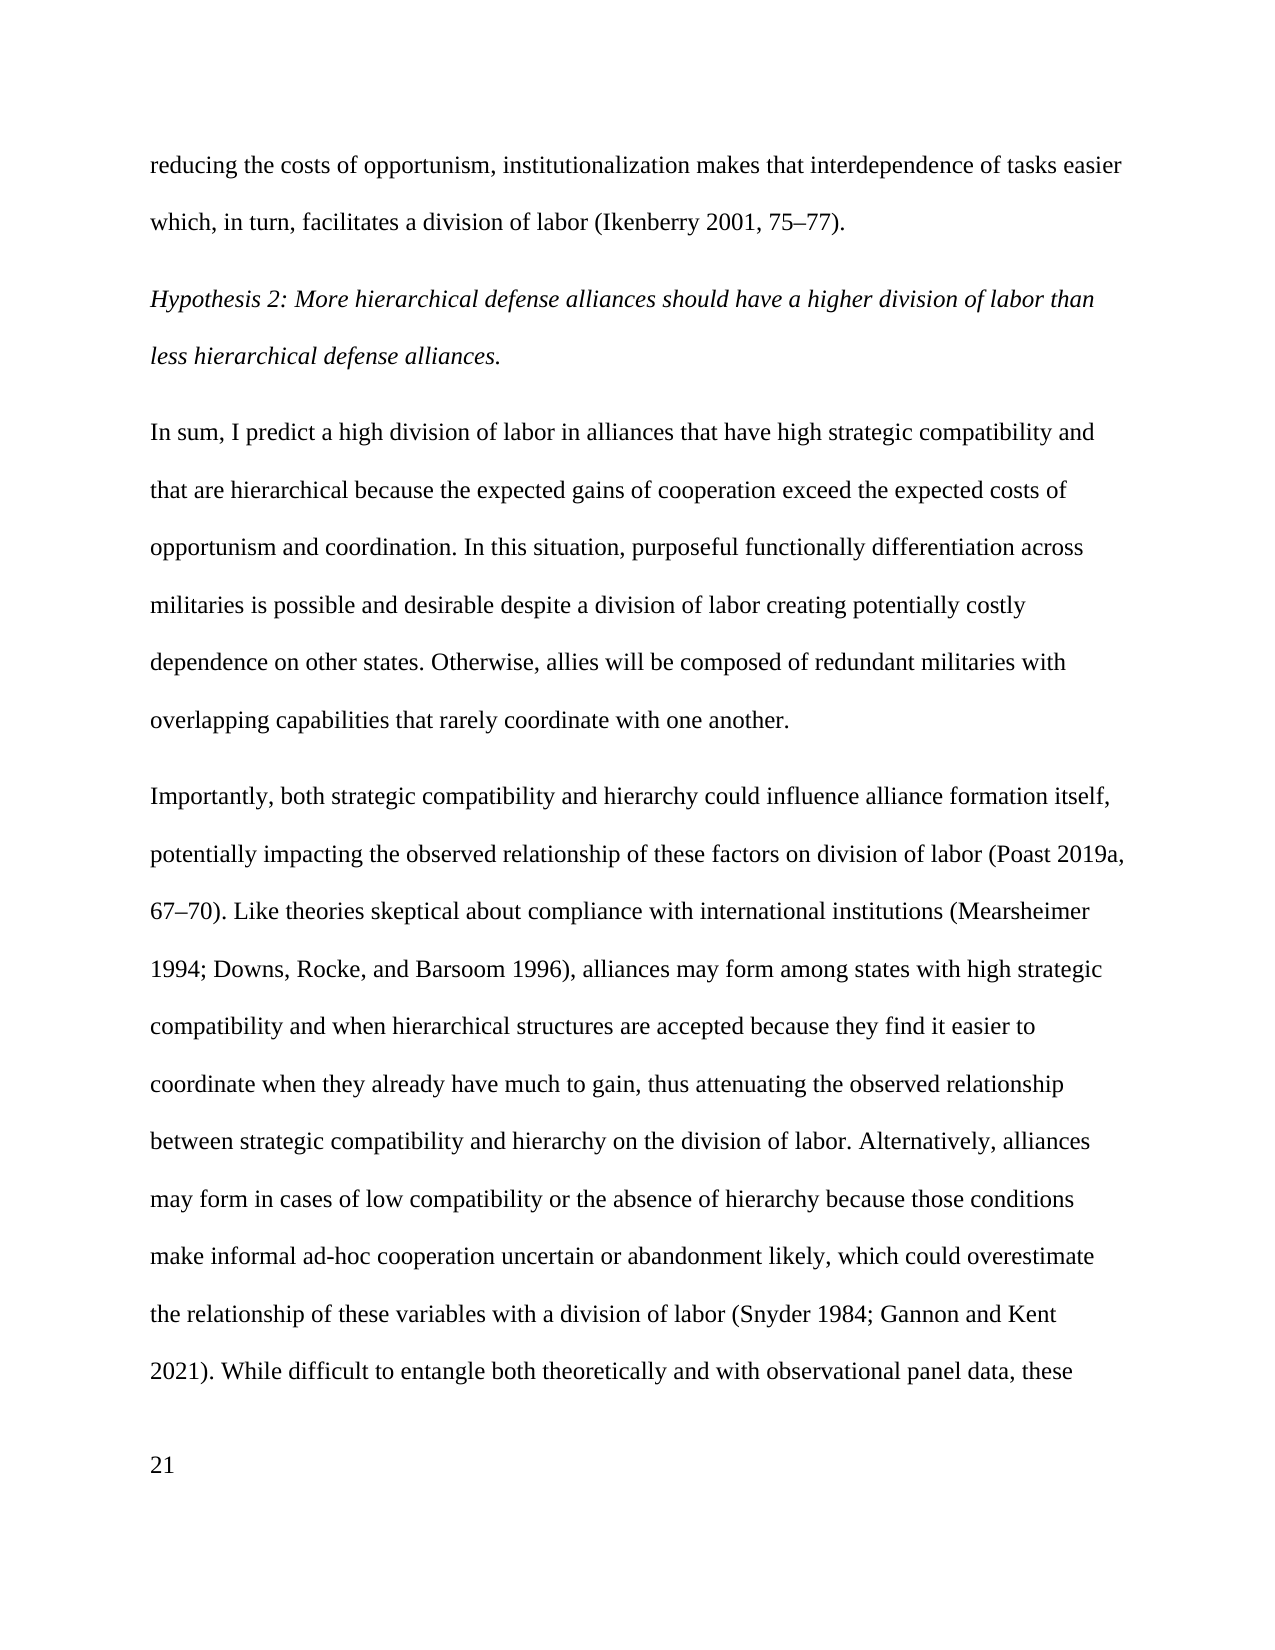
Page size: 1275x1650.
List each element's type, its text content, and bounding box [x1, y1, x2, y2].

text In sum, I predict a high division of labor in alliances that have high strategic compatibility and that are hierarchical because the expected gains of cooperation exceed the expected costs of opportunism and coordination. In this situation, purposeful functionally differentiation across militaries is possible and desirable despite a division of labor creating potentially costly dependence on other states. Otherwise, allies will be composed of redundant militaries with overlapping capabilities that rarely coordinate with one another. [150, 417, 1125, 734]
text Hypothesis 2: More hierarchical defense alliances should have a higher division of labor than less hierarchical defense alliances. [150, 284, 1125, 370]
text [150, 781, 1125, 1385]
